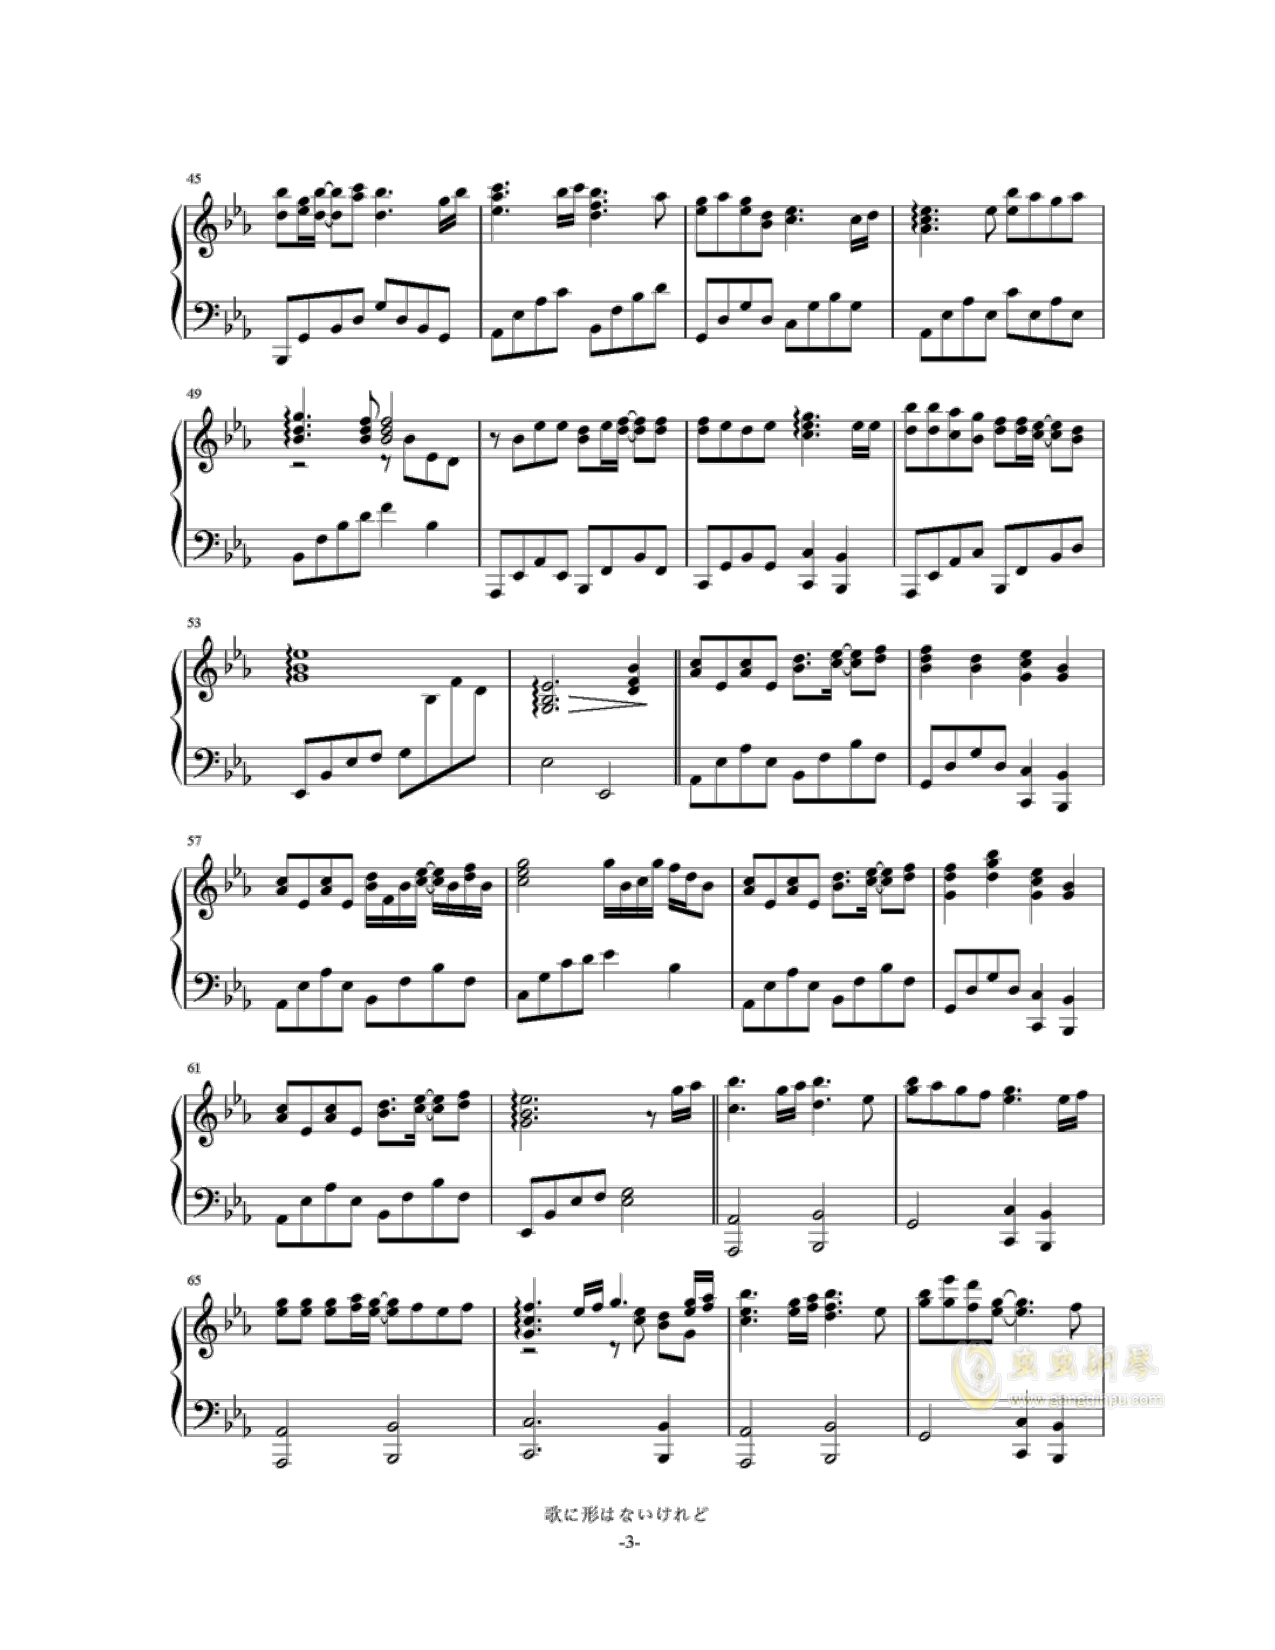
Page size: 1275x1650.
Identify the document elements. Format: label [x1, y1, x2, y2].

picture [107, 75, 1168, 1575]
